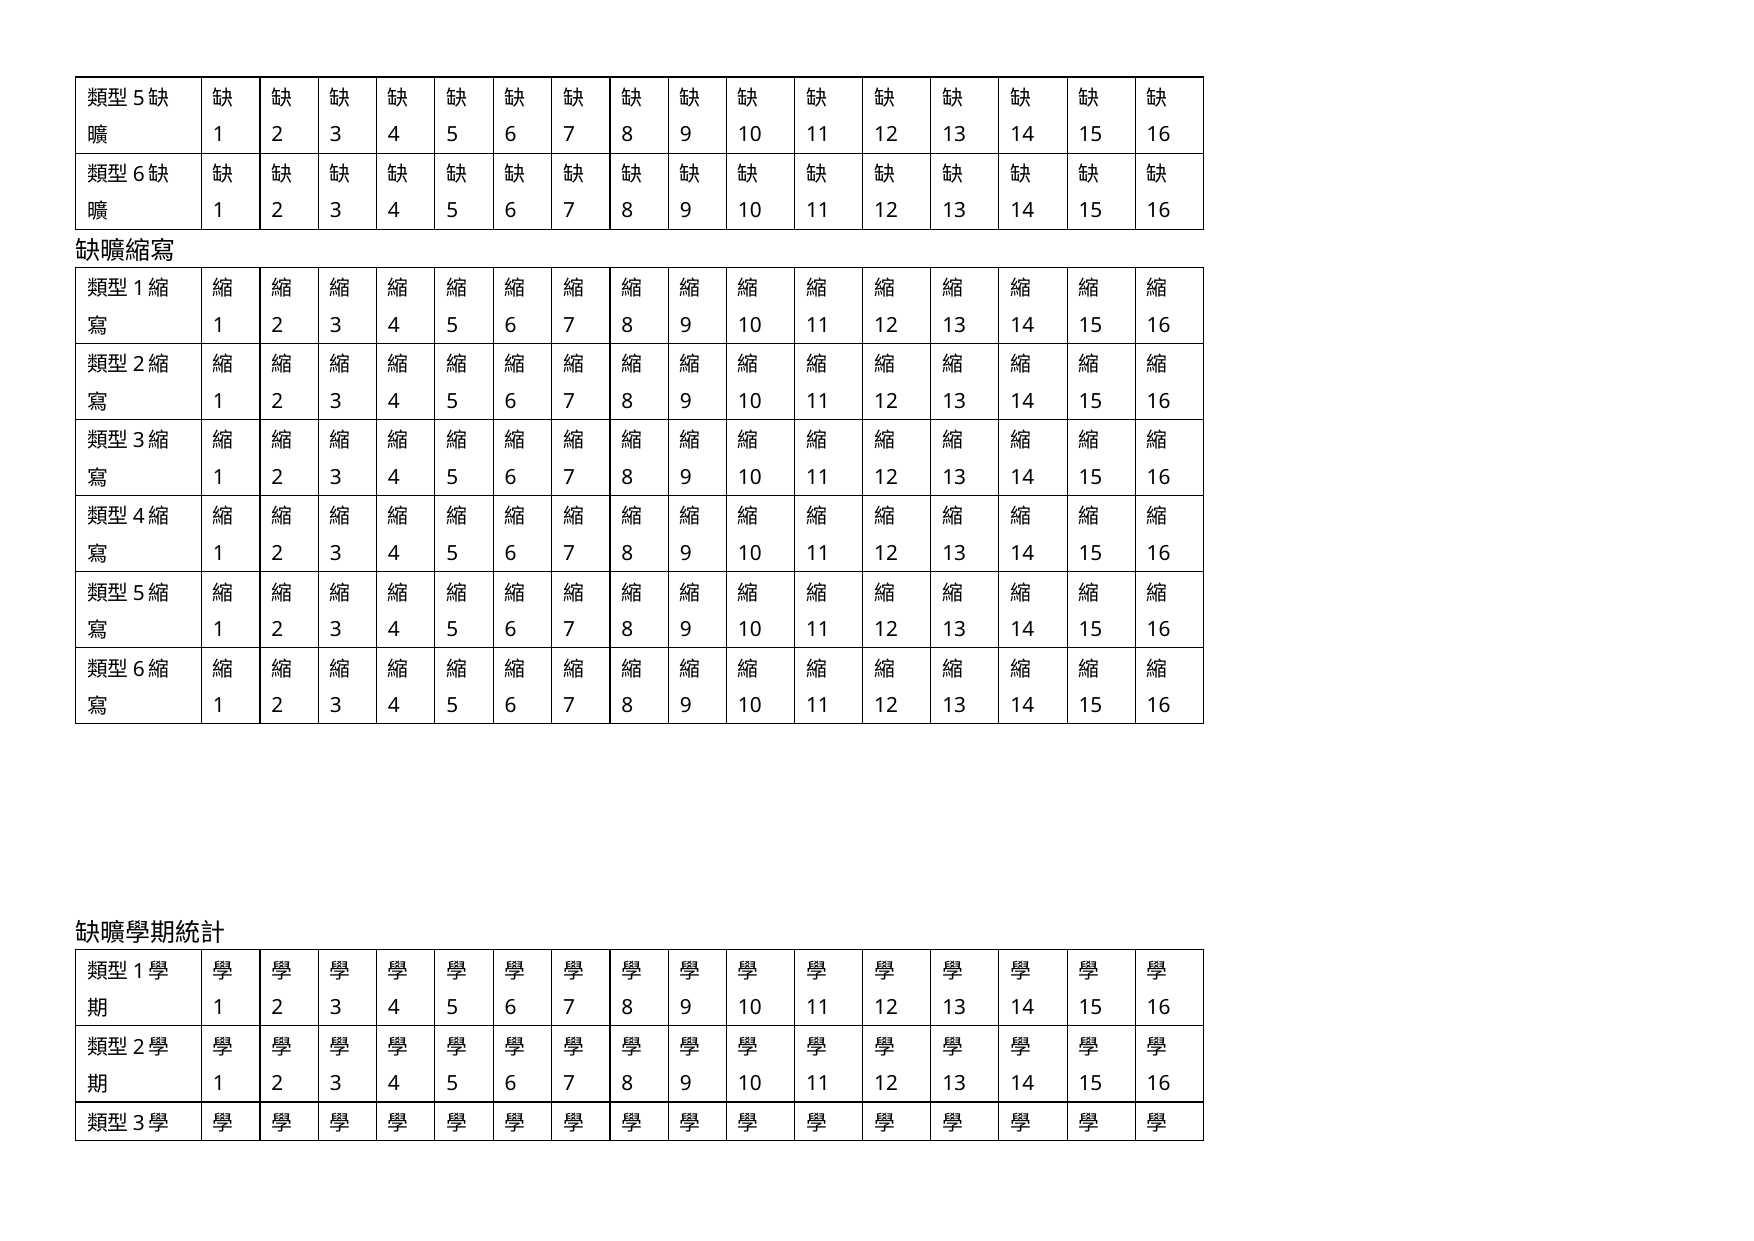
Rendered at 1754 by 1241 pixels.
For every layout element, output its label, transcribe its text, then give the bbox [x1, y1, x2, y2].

table_cell 縮5 [435, 420, 493, 495]
table_cell 縮2 [261, 648, 318, 723]
table_cell 縮11 [795, 572, 862, 647]
table_header 縮14 [999, 268, 1067, 343]
table_cell 學16 [1136, 1026, 1203, 1101]
table_cell 縮8 [611, 496, 668, 571]
table_cell 縮13 [931, 572, 998, 647]
table_cell 類型3縮寫 [76, 420, 201, 495]
text 缺曠縮寫 [75, 229, 1679, 267]
table_cell 類型3學期 [76, 1103, 201, 1140]
table_header 縮1 [202, 268, 259, 343]
table_header 學10 [727, 950, 794, 1025]
table_cell 縮7 [552, 648, 609, 723]
table_cell 縮2 [261, 496, 318, 571]
table_cell 缺2 [261, 78, 318, 152]
table_cell 學2 [261, 1103, 318, 1140]
table_cell 縮9 [669, 648, 726, 723]
table_cell 縮11 [795, 344, 862, 419]
table_cell 學11 [795, 1026, 862, 1101]
table_cell 縮11 [795, 420, 862, 495]
table_header 縮12 [863, 268, 930, 343]
table_cell 縮6 [494, 344, 551, 419]
table_cell 學2 [261, 1026, 318, 1101]
table_cell 缺10 [727, 154, 794, 228]
table_cell 縮6 [494, 496, 551, 571]
table_cell 類型5縮寫 [76, 572, 201, 647]
table_cell 縮7 [552, 496, 609, 571]
table_cell 縮7 [552, 344, 609, 419]
table_cell 缺7 [552, 154, 609, 228]
table_cell 縮10 [727, 420, 794, 495]
table_cell 縮9 [669, 572, 726, 647]
table_cell 縮8 [611, 648, 668, 723]
table_cell 縮12 [863, 344, 930, 419]
table_header 學5 [435, 950, 493, 1025]
table_cell 學3 [319, 1026, 376, 1101]
table_header 縮13 [931, 268, 998, 343]
table_cell 縮2 [261, 572, 318, 647]
table_header 學9 [669, 950, 726, 1025]
table_cell 縮15 [1068, 344, 1135, 419]
table_cell 缺15 [1068, 78, 1135, 152]
table_cell 學14 [999, 1103, 1067, 1140]
table_cell 缺12 [863, 78, 930, 152]
table_cell 縮14 [999, 420, 1067, 495]
table_cell 類型4縮寫 [76, 496, 201, 571]
table_cell 縮11 [795, 496, 862, 571]
table_cell 縮2 [261, 344, 318, 419]
table_cell 缺6 [494, 78, 551, 152]
table_cell 類型2縮寫 [76, 344, 201, 419]
table_cell 學13 [931, 1103, 998, 1140]
table_cell 缺16 [1136, 78, 1203, 152]
table_header 縮6 [494, 268, 551, 343]
table_cell 缺14 [999, 154, 1067, 228]
table_header 縮3 [319, 268, 376, 343]
table_header 學7 [552, 950, 609, 1025]
table_cell 縮12 [863, 496, 930, 571]
table_cell 縮1 [202, 420, 259, 495]
table_header 類型1縮寫 [76, 268, 201, 343]
table_cell 縮4 [377, 420, 434, 495]
table_cell 縮13 [931, 344, 998, 419]
table_cell 學16 [1136, 1103, 1203, 1140]
table_cell 學6 [494, 1026, 551, 1101]
table_header 學11 [795, 950, 862, 1025]
table_cell 縮3 [319, 648, 376, 723]
table_cell 縮16 [1136, 496, 1203, 571]
table_cell 縮16 [1136, 420, 1203, 495]
table_header 學1 [202, 950, 259, 1025]
table_cell 縮15 [1068, 648, 1135, 723]
table_cell 缺9 [669, 78, 726, 152]
table_cell 學12 [863, 1103, 930, 1140]
table_cell 縮12 [863, 572, 930, 647]
table_cell 縮14 [999, 648, 1067, 723]
table_cell 縮9 [669, 496, 726, 571]
table_cell 缺3 [319, 78, 376, 152]
table_cell 縮10 [727, 648, 794, 723]
table_cell 縮8 [611, 344, 668, 419]
table_header 學3 [319, 950, 376, 1025]
table_cell 類型5缺曠 [76, 78, 201, 152]
table_cell 縮2 [261, 420, 318, 495]
table_cell 類型6缺曠 [76, 154, 201, 228]
table_cell 縮10 [727, 496, 794, 571]
table_cell 縮3 [319, 572, 376, 647]
table_cell 缺4 [377, 154, 434, 228]
table_header 縮11 [795, 268, 862, 343]
table_cell 縮9 [669, 420, 726, 495]
table_cell 缺10 [727, 78, 794, 152]
table_cell 學1 [202, 1026, 259, 1101]
table_header 縮8 [611, 268, 668, 343]
table_cell 缺14 [999, 78, 1067, 152]
table_cell 缺11 [795, 78, 862, 152]
table_cell 縮5 [435, 496, 493, 571]
text 缺曠學期統計 [75, 912, 1679, 949]
table_cell 缺9 [669, 154, 726, 228]
table_cell 學9 [669, 1026, 726, 1101]
table_cell 縮1 [202, 344, 259, 419]
table_cell 縮5 [435, 572, 493, 647]
table_cell 縮7 [552, 420, 609, 495]
table_cell 縮6 [494, 648, 551, 723]
table_header 學2 [261, 950, 318, 1025]
table_cell 學12 [863, 1026, 930, 1101]
table_cell 縮12 [863, 420, 930, 495]
table_cell 缺2 [261, 154, 318, 228]
table_header 縮5 [435, 268, 493, 343]
table_cell 縮3 [319, 496, 376, 571]
table_cell 縮13 [931, 496, 998, 571]
table_cell 缺6 [494, 154, 551, 228]
table_header 學14 [999, 950, 1067, 1025]
table_cell 學4 [377, 1026, 434, 1101]
table_cell 縮4 [377, 648, 434, 723]
table_cell 縮16 [1136, 648, 1203, 723]
table_cell 縮6 [494, 572, 551, 647]
table_header 學6 [494, 950, 551, 1025]
table_header 縮10 [727, 268, 794, 343]
table_cell 縮5 [435, 344, 493, 419]
table_cell 學9 [669, 1103, 726, 1140]
table_cell 縮1 [202, 572, 259, 647]
table_cell 縮16 [1136, 572, 1203, 647]
table_header 縮2 [261, 268, 318, 343]
table_cell 學11 [795, 1103, 862, 1140]
table_cell 學15 [1068, 1026, 1135, 1101]
table_header 縮16 [1136, 268, 1203, 343]
table_cell 縮15 [1068, 572, 1135, 647]
table_header 類型1學期 [76, 950, 201, 1025]
table_cell 缺13 [931, 78, 998, 152]
table_cell 縮8 [611, 420, 668, 495]
table_cell 缺8 [611, 78, 668, 152]
table_cell 學8 [611, 1103, 668, 1140]
table_cell 縮9 [669, 344, 726, 419]
table_cell 縮1 [202, 648, 259, 723]
table_cell 類型2學期 [76, 1026, 201, 1101]
table_cell 缺11 [795, 154, 862, 228]
table_cell 縮14 [999, 344, 1067, 419]
table_cell 缺5 [435, 78, 493, 152]
table_cell 學14 [999, 1026, 1067, 1101]
table_cell 縮11 [795, 648, 862, 723]
table_cell 縮14 [999, 496, 1067, 571]
table_cell 缺1 [202, 78, 259, 152]
table_cell 縮15 [1068, 496, 1135, 571]
table_cell 學7 [552, 1026, 609, 1101]
table_cell 縮4 [377, 572, 434, 647]
table_header 學16 [1136, 950, 1203, 1025]
table_cell 學13 [931, 1026, 998, 1101]
table_header 學13 [931, 950, 998, 1025]
table_cell 缺12 [863, 154, 930, 228]
table_header 縮15 [1068, 268, 1135, 343]
table_cell 缺7 [552, 78, 609, 152]
table_cell 缺4 [377, 78, 434, 152]
table_cell 縮3 [319, 420, 376, 495]
table_cell 學10 [727, 1026, 794, 1101]
table_cell 縮6 [494, 420, 551, 495]
table_cell 學4 [377, 1103, 434, 1140]
table_cell 學15 [1068, 1103, 1135, 1140]
table_cell 縮12 [863, 648, 930, 723]
table_cell 類型6縮寫 [76, 648, 201, 723]
table_cell 學3 [319, 1103, 376, 1140]
table_cell 縮4 [377, 344, 434, 419]
table_cell 縮8 [611, 572, 668, 647]
table_header 學4 [377, 950, 434, 1025]
table_cell 縮13 [931, 420, 998, 495]
table_cell 縮15 [1068, 420, 1135, 495]
table_cell 縮10 [727, 344, 794, 419]
table_cell 缺1 [202, 154, 259, 228]
table_cell 縮3 [319, 344, 376, 419]
table_cell 學8 [611, 1026, 668, 1101]
table_cell 縮16 [1136, 344, 1203, 419]
table_cell 學5 [435, 1103, 493, 1140]
table_cell 缺16 [1136, 154, 1203, 228]
table_cell 缺13 [931, 154, 998, 228]
table_cell 學1 [202, 1103, 259, 1140]
table_cell 缺15 [1068, 154, 1135, 228]
table_cell 縮14 [999, 572, 1067, 647]
table_cell 縮4 [377, 496, 434, 571]
table_cell 學10 [727, 1103, 794, 1140]
table_header 學12 [863, 950, 930, 1025]
table_cell 缺5 [435, 154, 493, 228]
table_header 學15 [1068, 950, 1135, 1025]
table_cell 缺8 [611, 154, 668, 228]
table_cell 缺3 [319, 154, 376, 228]
table_cell 縮7 [552, 572, 609, 647]
table_cell 縮10 [727, 572, 794, 647]
table_header 學8 [611, 950, 668, 1025]
table_cell 學7 [552, 1103, 609, 1140]
table_cell 學6 [494, 1103, 551, 1140]
table_cell 縮13 [931, 648, 998, 723]
table_cell 學5 [435, 1026, 493, 1101]
table_cell 縮5 [435, 648, 493, 723]
table_header 縮9 [669, 268, 726, 343]
table_header 縮4 [377, 268, 434, 343]
table_cell 縮1 [202, 496, 259, 571]
table_header 縮7 [552, 268, 609, 343]
